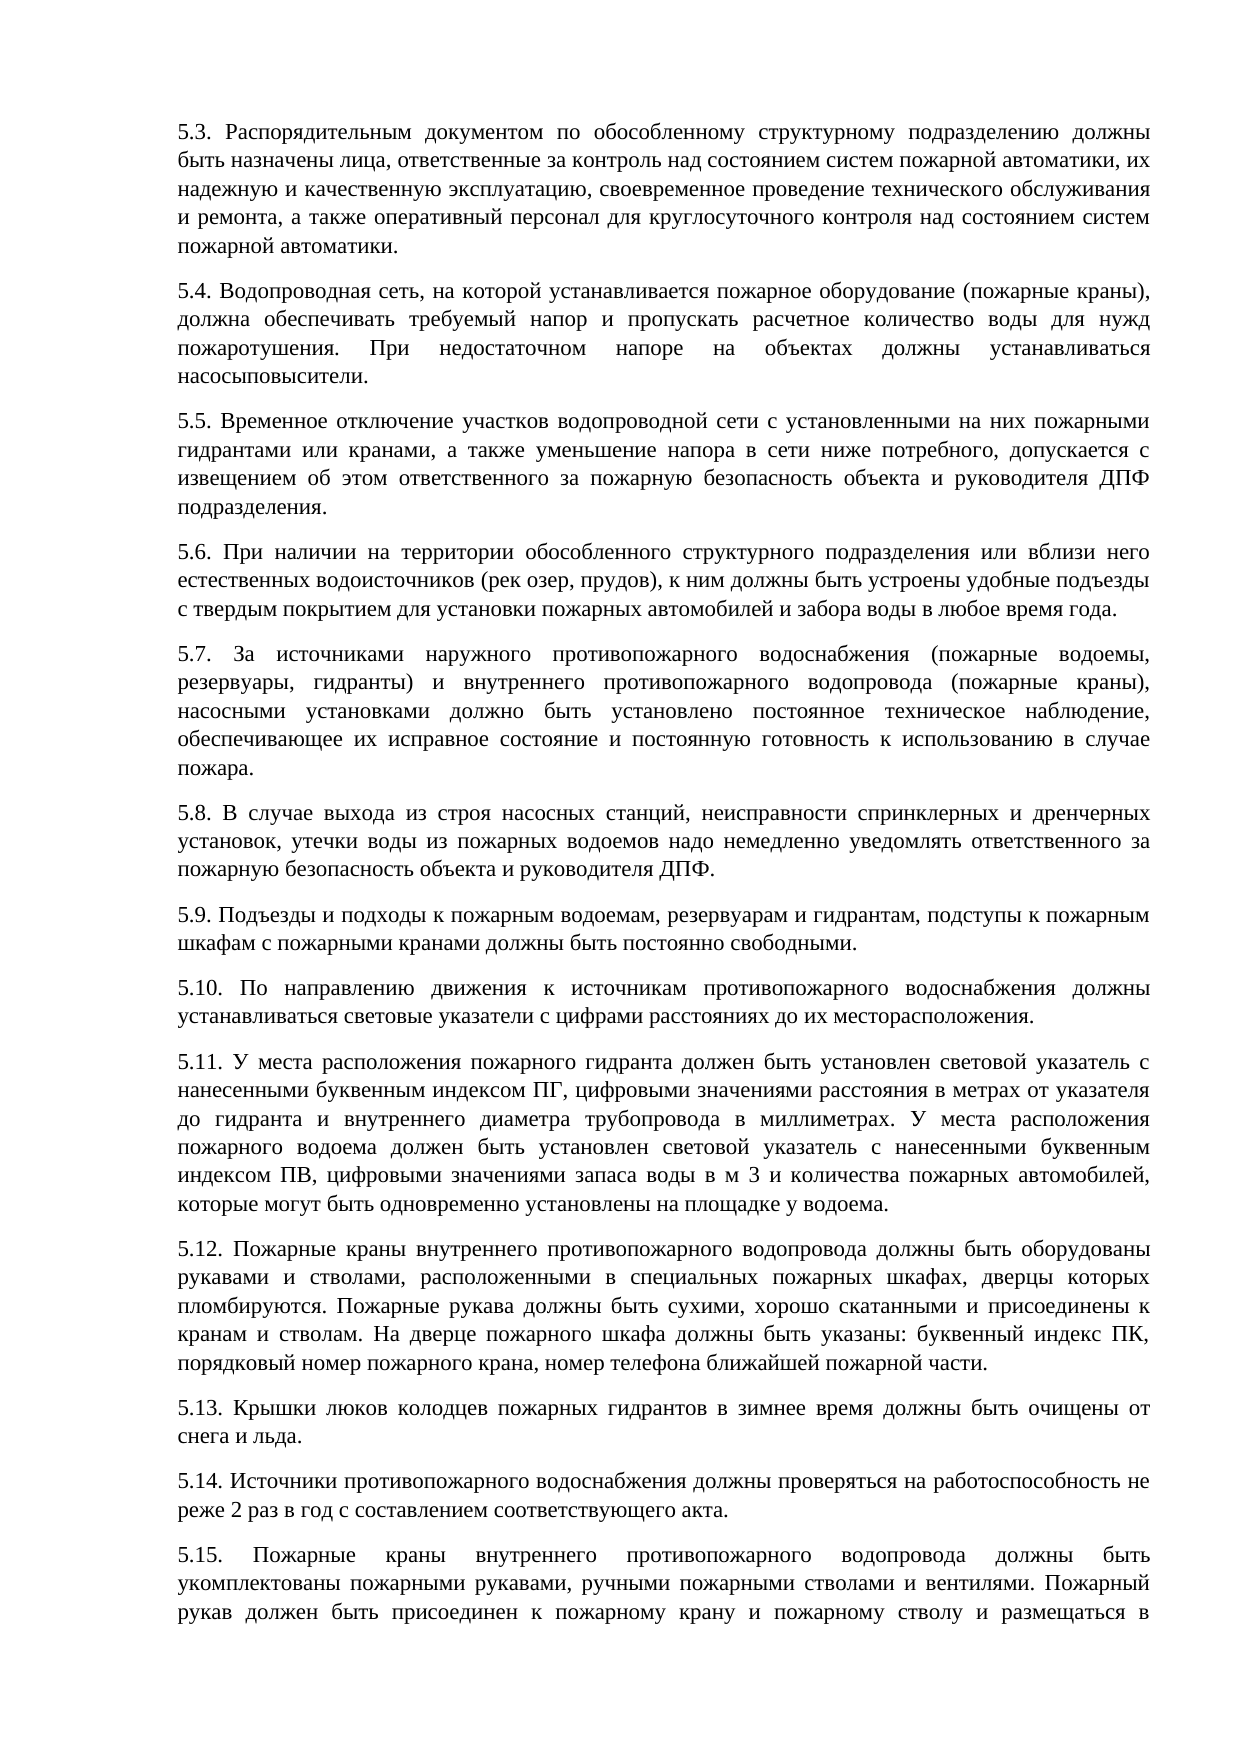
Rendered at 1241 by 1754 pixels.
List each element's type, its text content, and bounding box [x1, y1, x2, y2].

text 5.13. Крышки люков колодцев пожарных гидрантов в зимнее время должны быть очищены от снега и льда. [177, 1394, 1152, 1449]
text 5.14. Источники противопожарного водоснабжения должны проверяться на работоспособность не реже 2 раз в год с составлением соответствующего акта. [177, 1467, 1152, 1522]
text 5.9. Подъезды и подходы к пожарным водоемам, резервуарам и гидрантам, подступы к пожарным шкафам с пожарными кранами должны быть постоянно свободными. [177, 901, 1152, 955]
text 5.6. При наличии на территории обособленного структурного подразделения или вблизи него естественных водоисточников (рек озер, прудов), к ним должны быть устроены удобные подъезды с твердым покрытием для установки пожарных автомобилей и забора воды в любое время года. [177, 538, 1152, 621]
text 5.10. По направлению движения к источникам противопожарного водоснабжения должны устанавливаться световые указатели с цифрами расстояниях до их месторасположения. [177, 974, 1152, 1029]
text 5.5. Временное отключение участков водопроводной сети с установленными на них пожарными гидрантами или кранами, а также уменьшение напора в сети ниже потребного, допускается с извещением об этом ответственного за пожарную безопасность объекта и руководителя ДПФ подразделения. [177, 407, 1152, 519]
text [177, 1541, 1152, 1624]
text 5.4. Водопроводная сеть, на которой устанавливается пожарное оборудование (пожарные краны), должна обеспечивать требуемый напор и пропускать расчетное количество воды для нужд пожаротушения. При недостаточном напоре на объектах должны устанавливаться насосыповысители. [177, 277, 1152, 389]
text 5.7. За источниками наружного противопожарного водоснабжения (пожарные водоемы, резервуары, гидранты) и внутреннего противопожарного водопровода (пожарные краны), насосными установками должно быть установлено постоянное техническое наблюдение, обеспечивающее их исправное состояние и постоянную готовность к использованию в случае пожара. [177, 640, 1152, 780]
text 5.8. В случае выхода из строя насосных станций, неисправности спринклерных и дренчерных установок, утечки воды из пожарных водоемов надо немедленно уведомлять ответственного за пожарную безопасность объекта и руководителя ДПФ. [177, 799, 1152, 882]
text 5.12. Пожарные краны внутреннего противопожарного водопровода должны быть оборудованы рукавами и стволами, расположенными в специальных пожарных шкафах, дверцы которых пломбируются. Пожарные рукава должны быть сухими, хорошо скатанными и присоединены к кранам и стволам. На дверце пожарного шкафа должны быть указаны: буквенный индекс ПК, порядковый номер пожарного крана, номер телефона ближайшей пожарной части. [177, 1235, 1152, 1375]
text 5.3. Распорядительным документом по обособленному структурному подразделению должны быть назначены лица, ответственные за контроль над состоянием систем пожарной автоматики, их надежную и качественную эксплуатацию, своевременное проведение технического обслуживания и ремонта, а также оперативный персонал для круглосуточного контроля над состоянием систем пожарной автоматики. [177, 118, 1152, 258]
text 5.11. У места расположения пожарного гидранта должен быть установлен световой указатель с нанесенными буквенным индексом ПГ, цифровыми значениями расстояния в метрах от указателя до гидранта и внутреннего диаметра трубопровода в миллиметрах. У места расположения пожарного водоема должен быть установлен световой указатель с нанесенными буквенным индексом ПВ, цифровыми значениями запаса воды в м 3 и количества пожарных автомобилей, которые могут быть одновременно установлены на площадке у водоема. [177, 1048, 1152, 1216]
